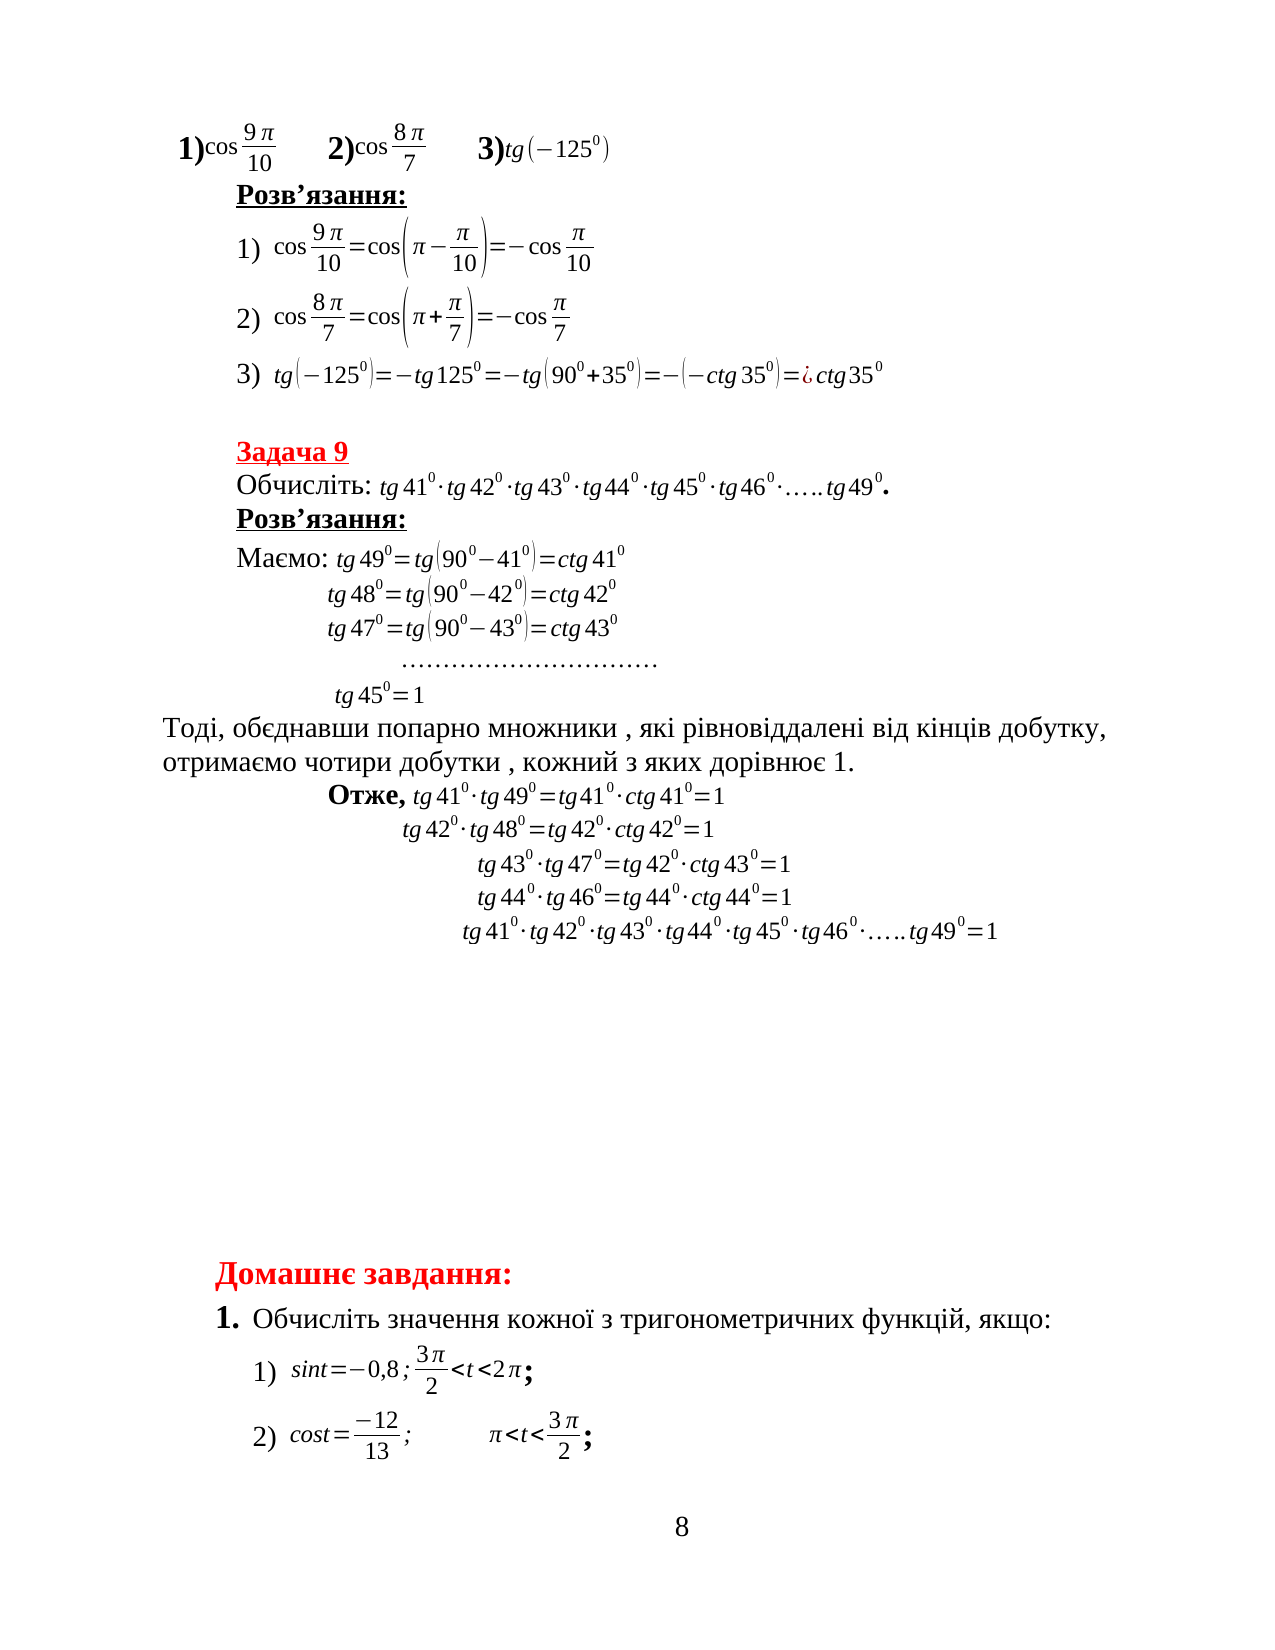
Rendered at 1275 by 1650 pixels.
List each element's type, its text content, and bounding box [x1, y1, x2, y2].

text Розв’язання: [236, 177, 1186, 211]
list Обчисліть значення кожної з тригонометричних функцій, якщо: [215, 1297, 1186, 1335]
text Задача 9 [236, 434, 1186, 467]
text Розв’язання: [236, 501, 1186, 534]
text Тоді, обєднавши попарно множники , які рівновіддалені від кінців добутку, [43, 710, 1186, 744]
text Домашнє завдання: [215, 1253, 1186, 1291]
list ; [252, 1406, 1186, 1466]
text Маємо: [236, 539, 1186, 574]
text Отже, [311, 777, 1186, 811]
text отримаємо чотири добутки , кожний з яких дорівнює 1. [43, 744, 1186, 777]
text 1) 2) 3) [177, 118, 1186, 177]
text Обчисліть: . [236, 467, 1186, 501]
list ; [252, 1341, 1186, 1400]
